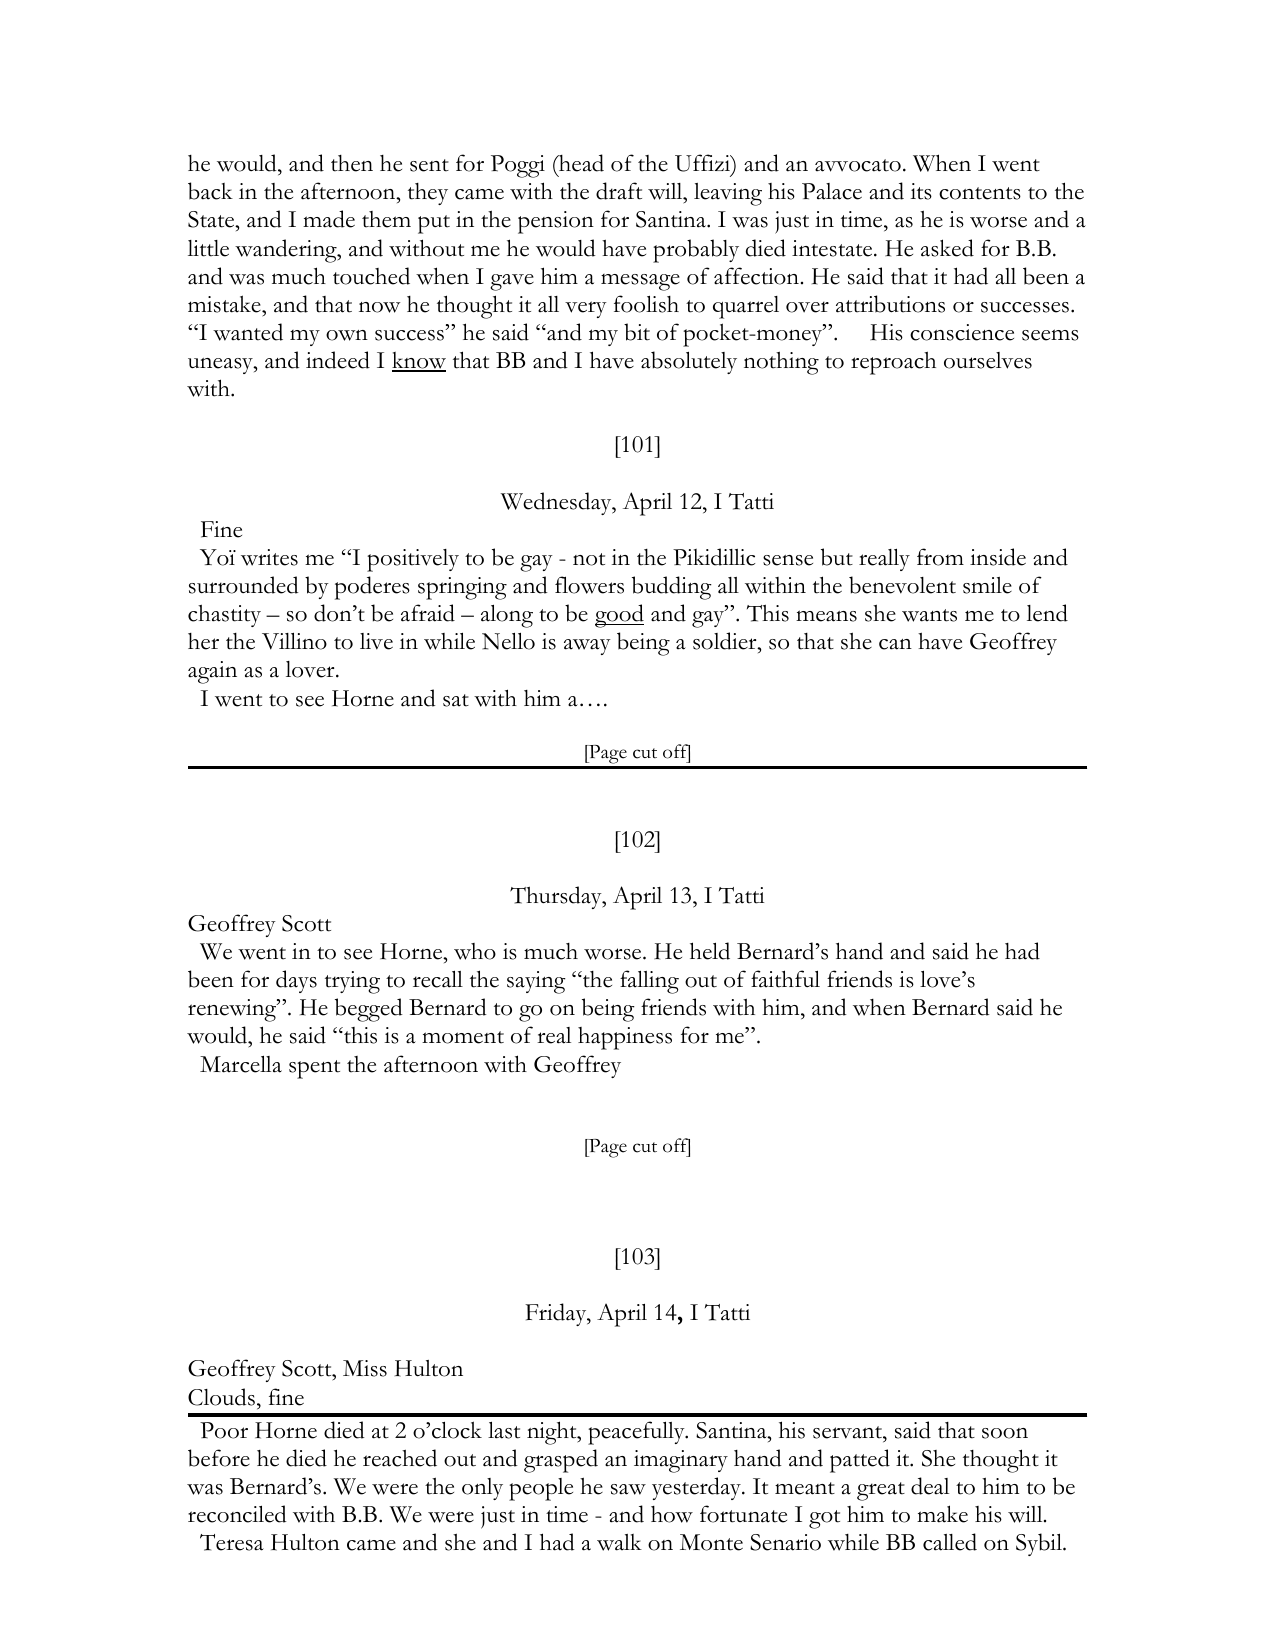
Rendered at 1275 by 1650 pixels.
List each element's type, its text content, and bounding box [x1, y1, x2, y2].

text Thursday, April 13, I Tatti [187, 882, 1087, 910]
text Clouds, fine [187, 1383, 1087, 1417]
text Teresa Hulton came and she and I had a walk on Monte Senario while BB called on Sybil. [187, 1529, 1087, 1557]
text [101] [187, 431, 1087, 459]
text Wednesday, April 12, I Tatti [187, 487, 1087, 516]
text We went in to see Horne, who is much worse. He held Bernard’s hand and said he had been for days trying to recall the saying “the falling out of faithful friends is love’s renewing”. He begged Bernard to go on being friends with him, and when Bernard said he would, he said “this is a moment of real happiness for me”. [187, 938, 1087, 1051]
text Marcella spent the afternoon with Geoffrey [187, 1051, 1087, 1079]
text [Page cut off] [187, 1135, 1087, 1158]
text Friday, April 14, I Tatti [187, 1299, 1087, 1327]
text Poor Horne died at 2 o’clock last night, peacefully. Santina, his servant, said that soon before he died he reached out and grasped an imaginary hand and patted it. She thought it was Bernard’s. We were the only people he saw yesterday. It meant a great deal to him to be reconciled with B.B. We were just in time - and how fortunate I got him to make his will. [187, 1417, 1087, 1529]
text [103] [187, 1243, 1087, 1271]
text Fine [187, 516, 1087, 544]
text Geoffrey Scott, Miss Hulton [187, 1327, 1087, 1383]
text Geoffrey Scott [187, 910, 1087, 938]
text [102] [187, 826, 1087, 854]
text [Page cut off] [187, 741, 1087, 769]
text Yoï writes me “I positively to be gay - not in the Pikidillic sense but really from inside and surrounded by poderes springing and flowers budding all within the benevolent smile of chastity – so don’t be afraid – along to be good and gay”. This means she wants me to lend her the Villino to live in while Nello is away being a soldier, so that she can have Geoffrey again as a lover. [187, 544, 1087, 684]
text I went to see Horne and sat with him a…. [187, 684, 1087, 712]
